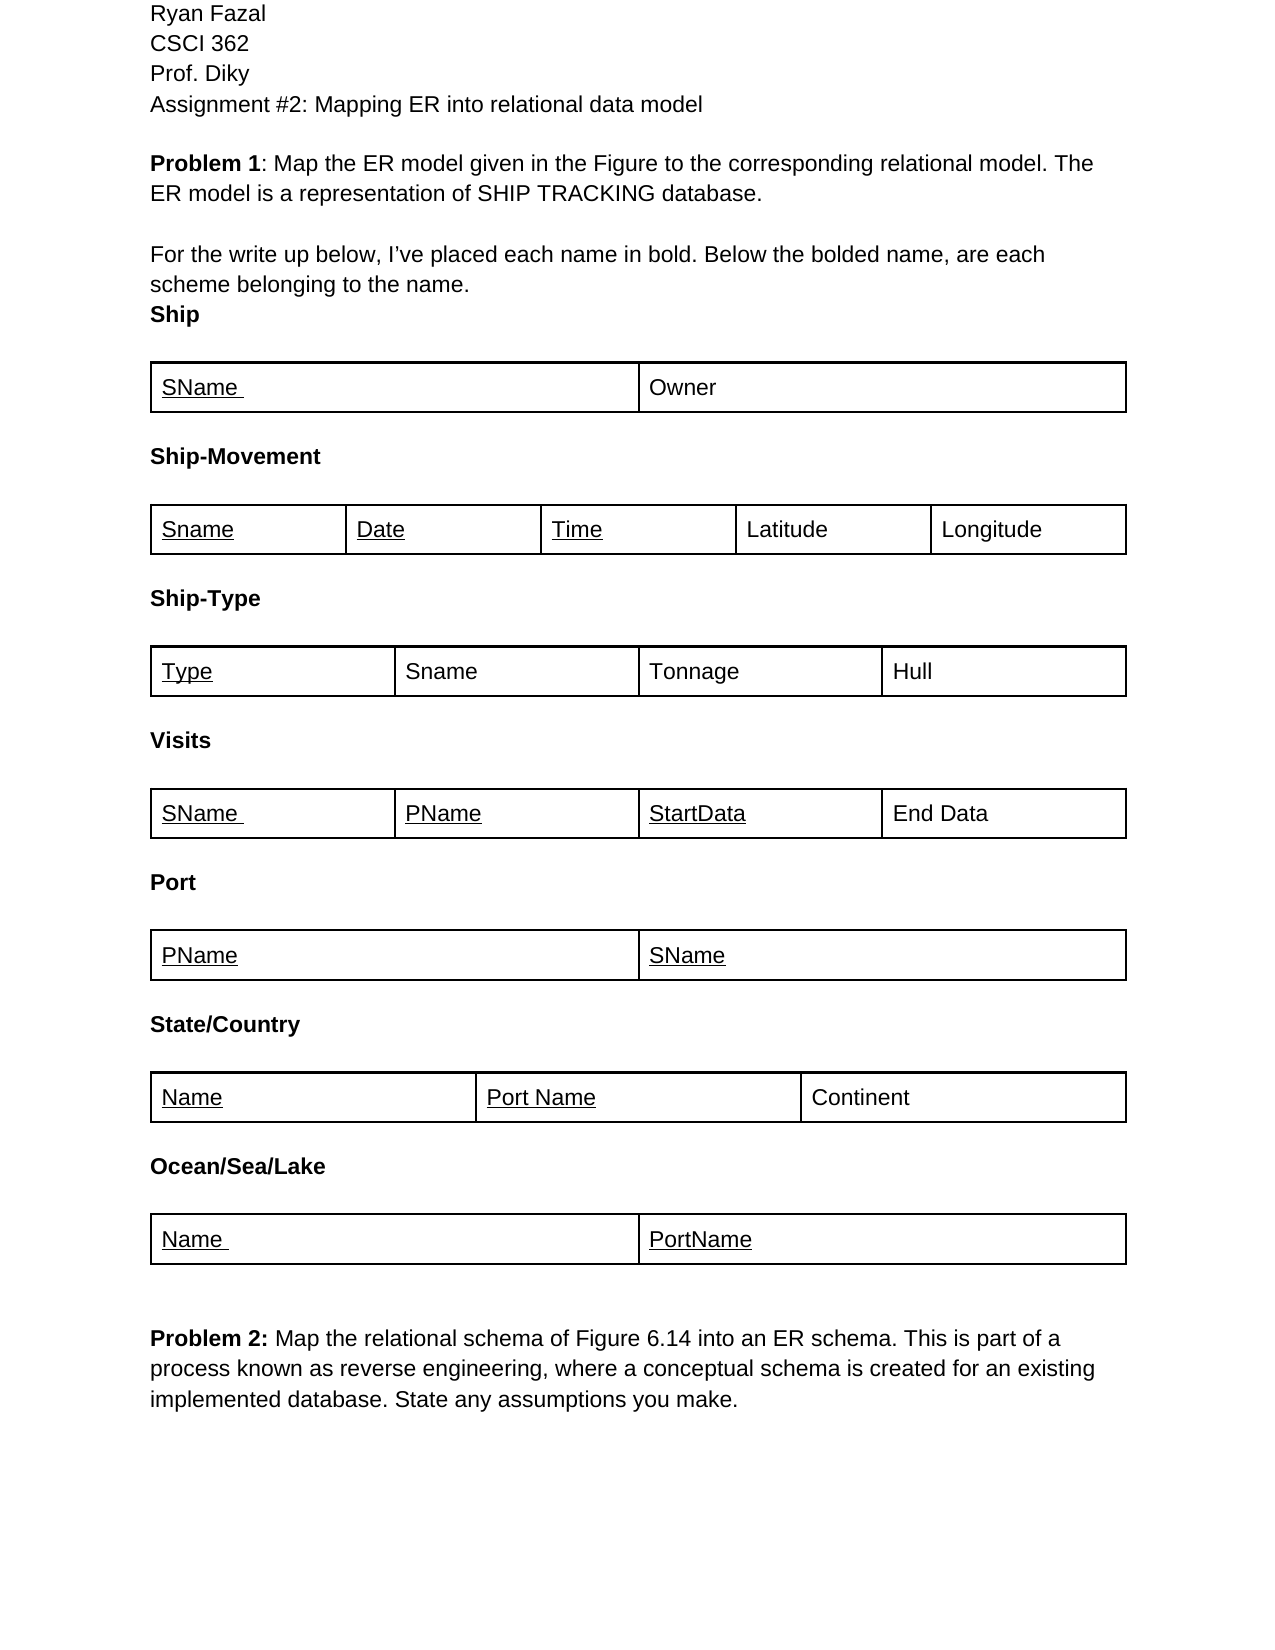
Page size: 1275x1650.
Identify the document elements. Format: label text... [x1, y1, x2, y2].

table_header Port Name [477, 1074, 800, 1121]
text Ship-Movement [150, 443, 1125, 469]
table_header PName [152, 931, 638, 979]
table_header Tonnage [640, 648, 881, 695]
text State/Country [150, 1011, 1125, 1037]
table_header SName [640, 931, 1125, 979]
text Ocean/Sea/Lake [150, 1153, 1125, 1179]
text Visits [150, 727, 1125, 753]
table_header Continent [802, 1074, 1125, 1121]
table_header Time [542, 506, 735, 553]
table_header Sname [396, 648, 638, 695]
table_header Longitude [932, 506, 1125, 553]
table_header Hull [883, 648, 1125, 695]
text For the write up below, I’ve placed each name in bold. Below the bolded name, are each scheme belonging to the name. [150, 241, 1125, 297]
text Ship [150, 301, 1125, 327]
table_header StartData [640, 790, 881, 837]
table_header PName [396, 790, 638, 837]
table_header End Data [883, 790, 1125, 837]
text Ship-Type [150, 585, 1125, 611]
table_header PortName [640, 1215, 1125, 1263]
table_header Type [152, 648, 394, 695]
table_header Sname [152, 506, 345, 553]
table_header Owner [640, 364, 1125, 411]
table_header Date [347, 506, 540, 553]
table_header Latitude [737, 506, 930, 553]
table_header SName [152, 364, 638, 411]
table_header SName [152, 790, 394, 837]
text Port [150, 869, 1125, 895]
table_header Name [152, 1074, 475, 1121]
text Problem 2: Map the relational schema of Figure 6.14 into an ER schema. This is part of a process known as reverse engineering, where a conceptual schema is created for an existing implemented database. State any assumptions you make. [150, 1325, 1125, 1412]
text Problem 1: Map the ER model given in the Figure to the corresponding relational model. The ER model is a representation of SHIP TRACKING database. [150, 150, 1125, 207]
table_header Name [152, 1215, 638, 1263]
